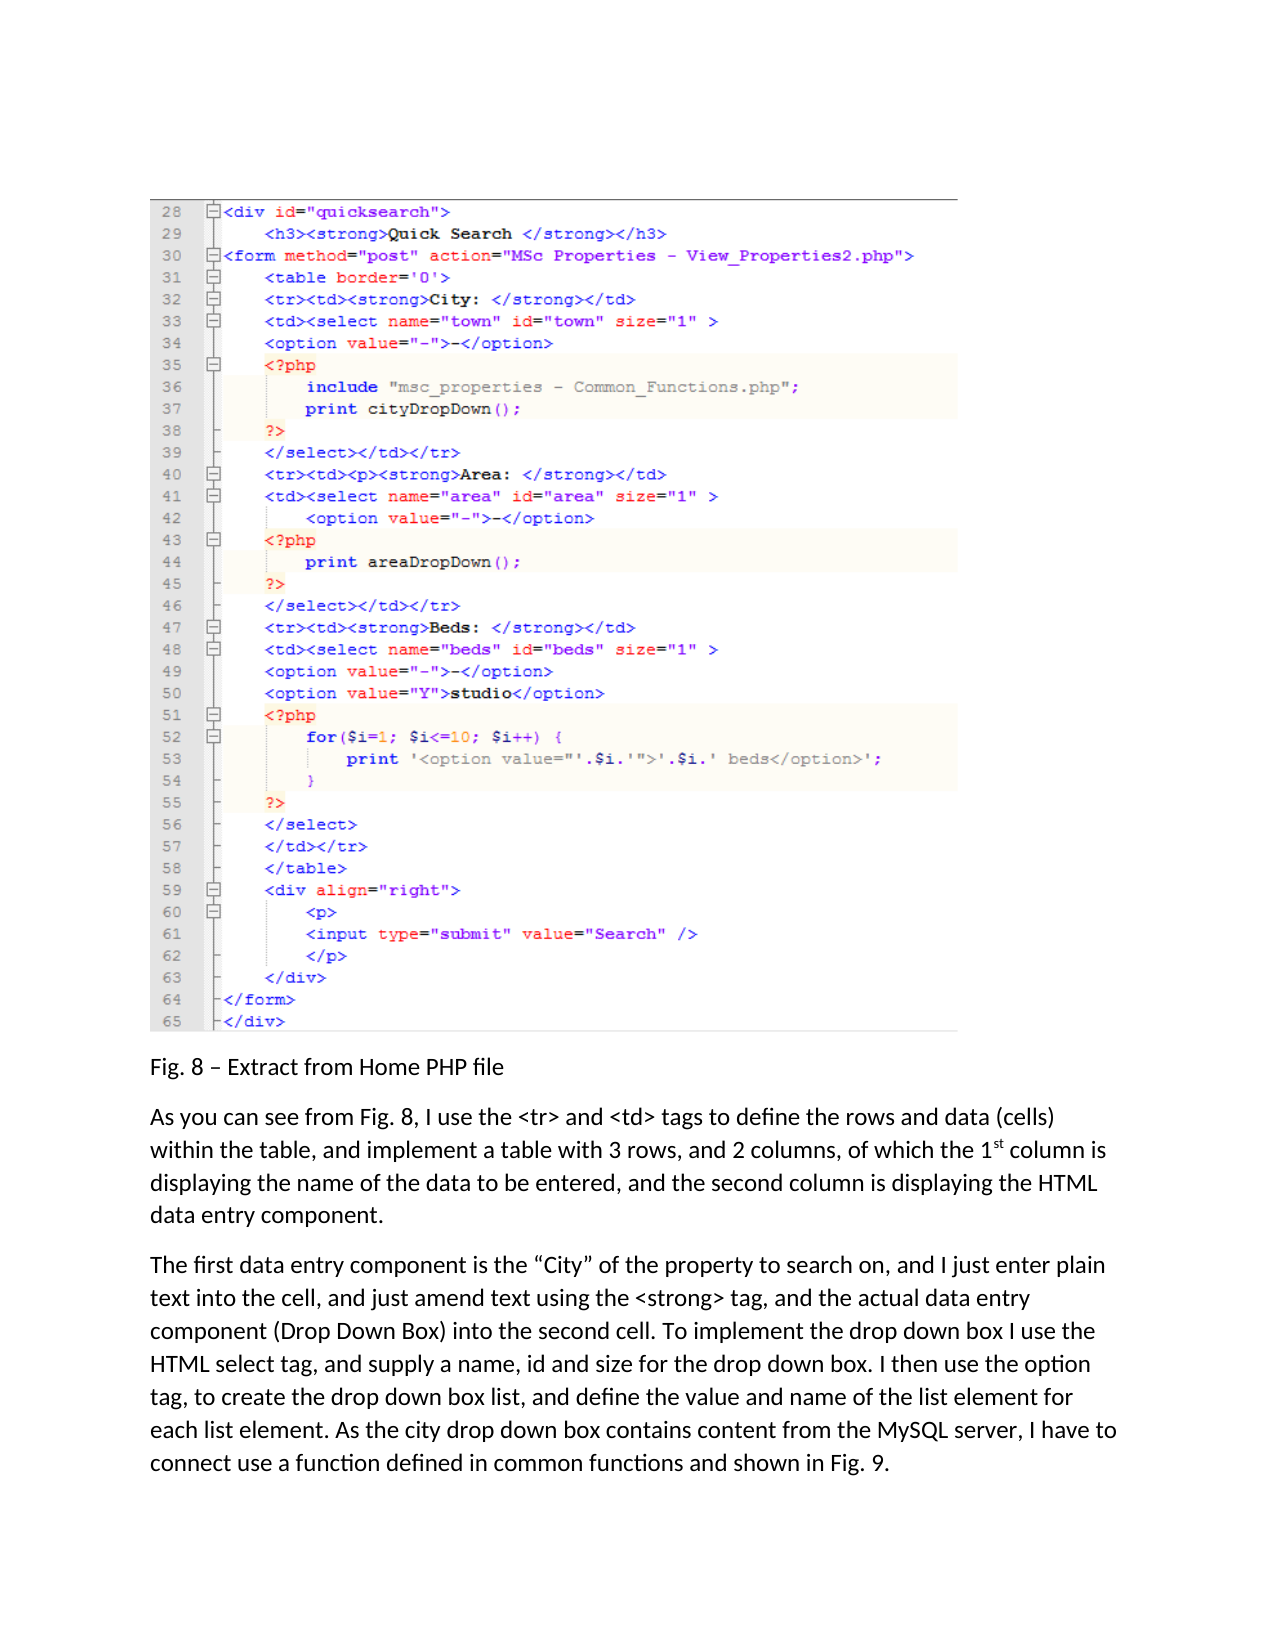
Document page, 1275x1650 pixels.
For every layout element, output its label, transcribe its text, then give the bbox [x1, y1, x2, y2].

text Fig. 8 – Extract from Home PHP file [150, 1051, 1125, 1082]
text The first data entry component is the “City” of the property to search on, and I just enter plain text into the cell, and just amend text using the <strong> tag, and the actual data entry component (Drop Down Box) into the second cell. To implement the drop down box I use the HTML select tag, and supply a name, id and size for the drop down box. I then use the option tag, to create the drop down box list, and define the value and name of the list element for each list element. As the city drop down box contains content from the MySQL server, I have to connect use a function defined in common functions and shown in Fig. 9. [150, 1249, 1125, 1477]
picture [150, 199, 958, 1033]
text As you can see from Fig. 8, I use the <tr> and <td> tags to define the rows and data (cells) within the table, and implement a table with 3 rows, and 2 columns, of which the 1st column is displaying the name of the data to be entered, and the second column is displaying the HTML data entry component. [150, 1101, 1125, 1230]
